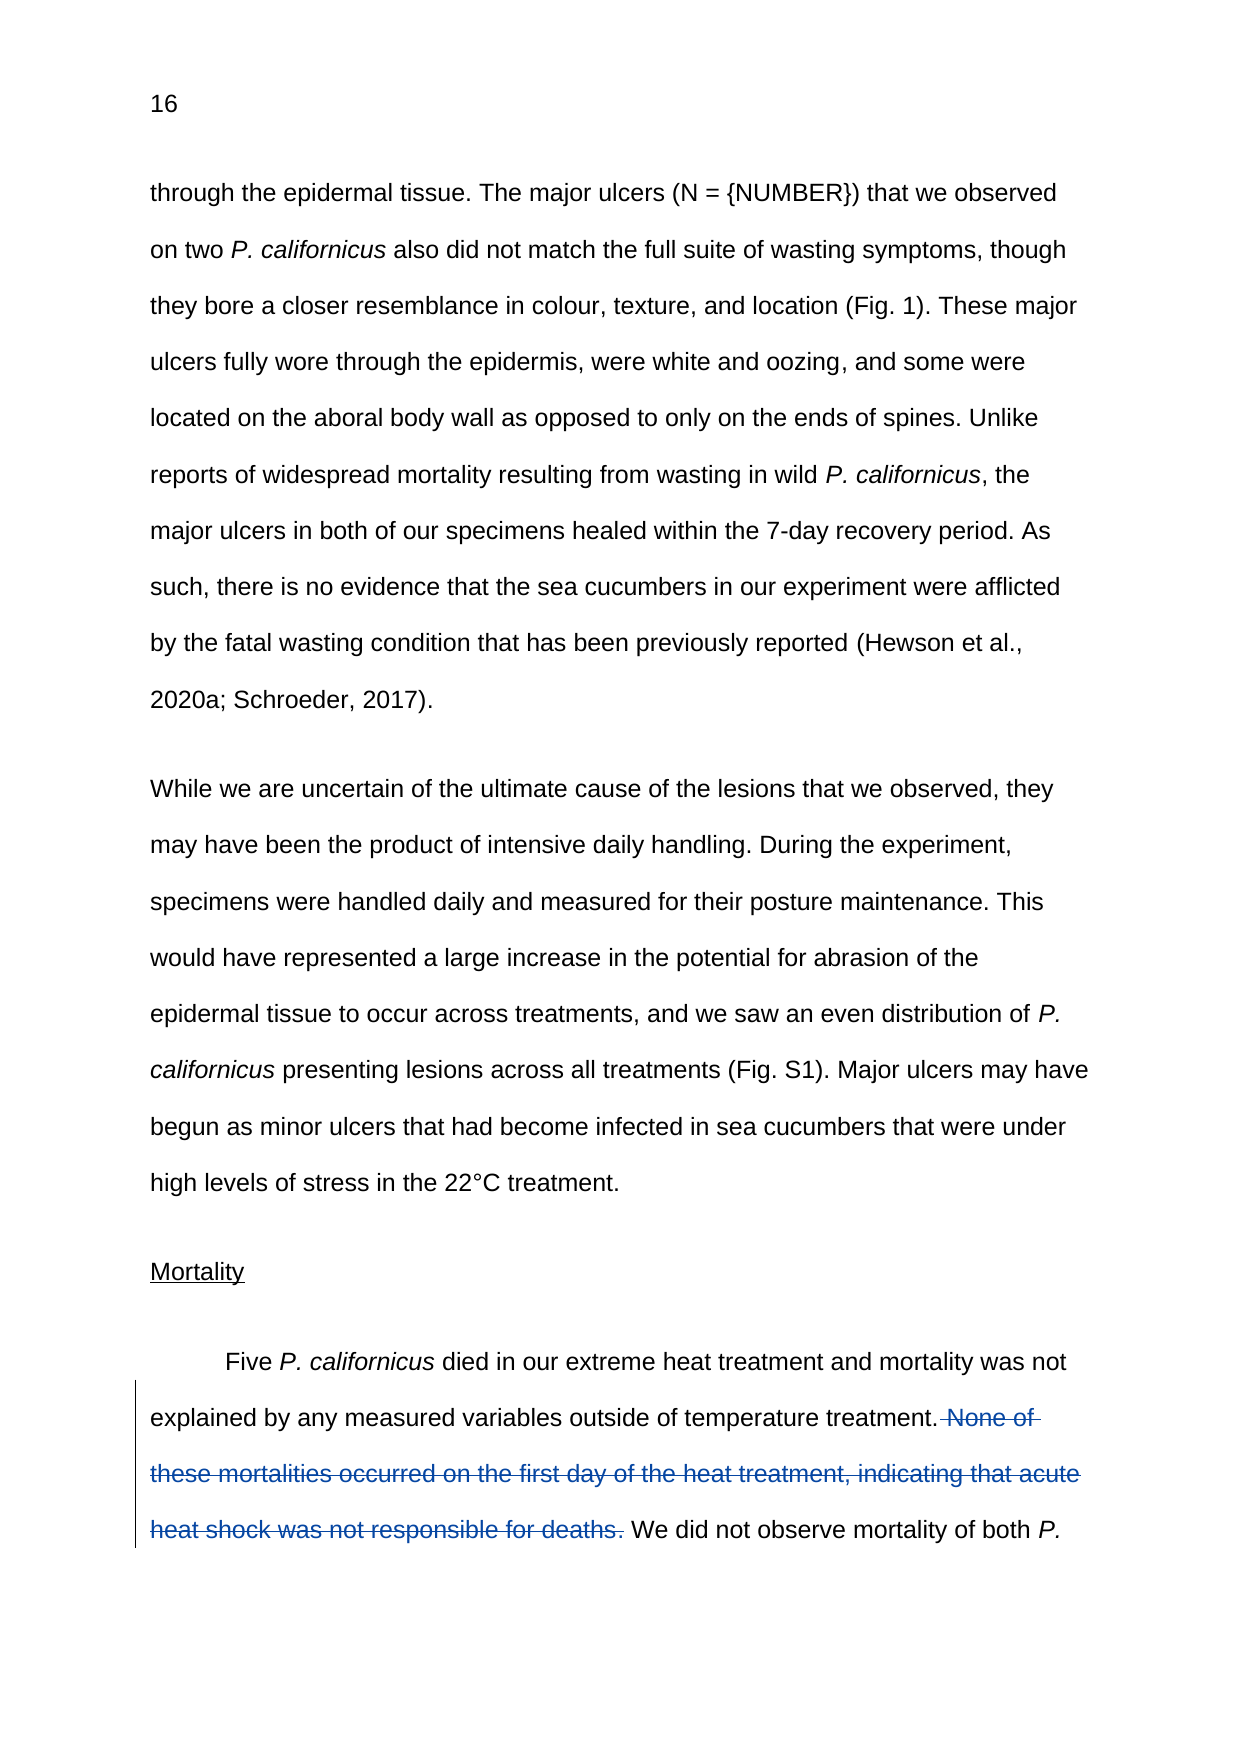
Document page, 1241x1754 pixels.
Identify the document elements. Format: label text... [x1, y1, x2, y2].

text While we are uncertain of the ultimate cause of the lesions that we observed, they may have been the product of intensive daily handling. During the experiment, specimens were handled daily and measured for their posture maintenance. This would have represented a large increase in the potential for abrasion of the epidermal tissue to occur across treatments, and we saw an even distribution of P. californicus presenting lesions across all treatments (Fig. S1). Major ulcers may have begun as minor ulcers that had become infected in sea cucumbers that were under high levels of stress in the 22°C treatment. [150, 769, 1090, 1201]
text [150, 174, 1090, 718]
subtitle Mortality [150, 1253, 1090, 1290]
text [150, 1342, 1090, 1548]
